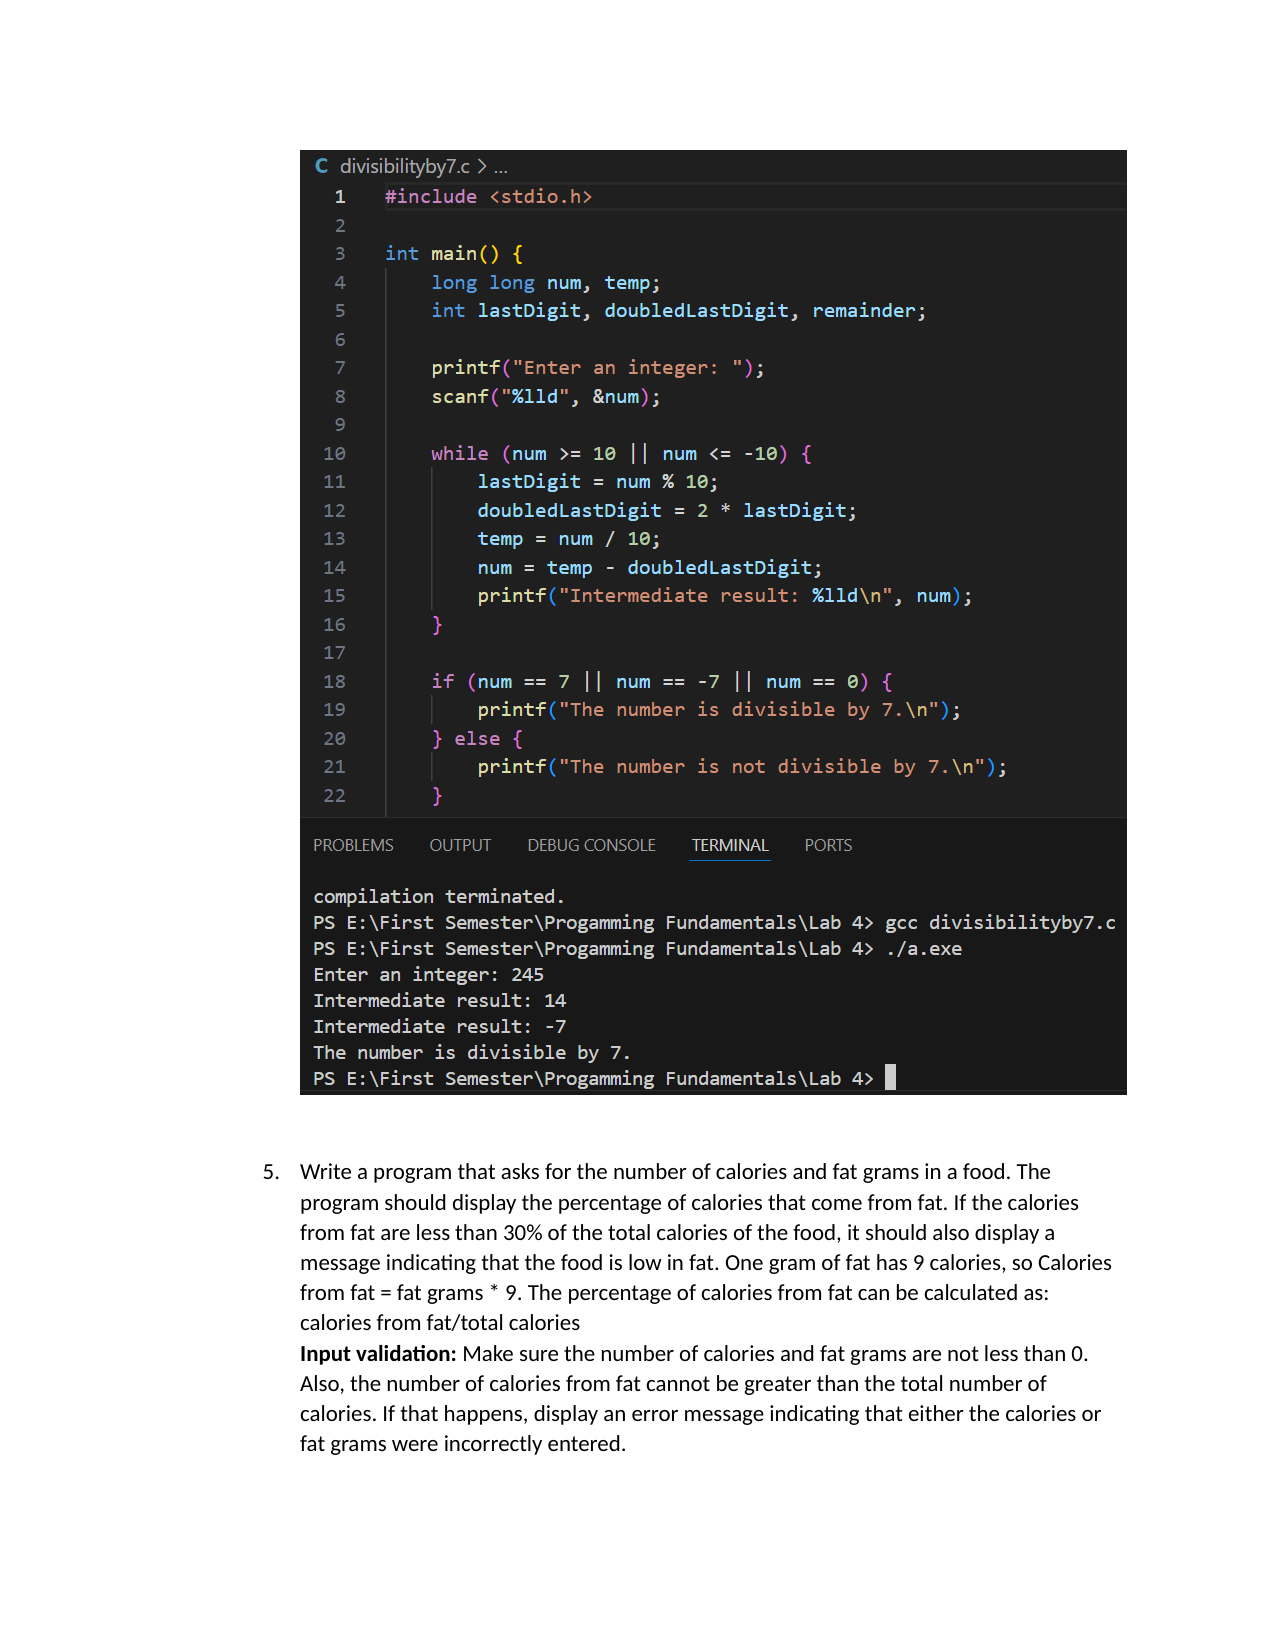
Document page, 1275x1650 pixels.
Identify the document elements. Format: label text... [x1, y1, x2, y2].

picture [300, 150, 1127, 1095]
list Input validation: Make sure the number of calories and fat grams are not less than 0. Also, the number of calories from fat cannot be greater than the total number of calories. If that happens, display an error message indicating that either the calories or fat grams were incorrectly entered. [300, 1339, 1125, 1457]
list Write a program that asks for the number of calories and fat grams in a food. The program should display the percentage of calories that come from fat. If the calories from fat are less than 30% of the total calories of the food, it should also display a message indicating that the food is low in fat. One gram of fat has 9 calories, so Calories from fat = fat grams * 9. The percentage of calories from fat can be calculated as: calories from fat/total calories [262, 1157, 1125, 1336]
